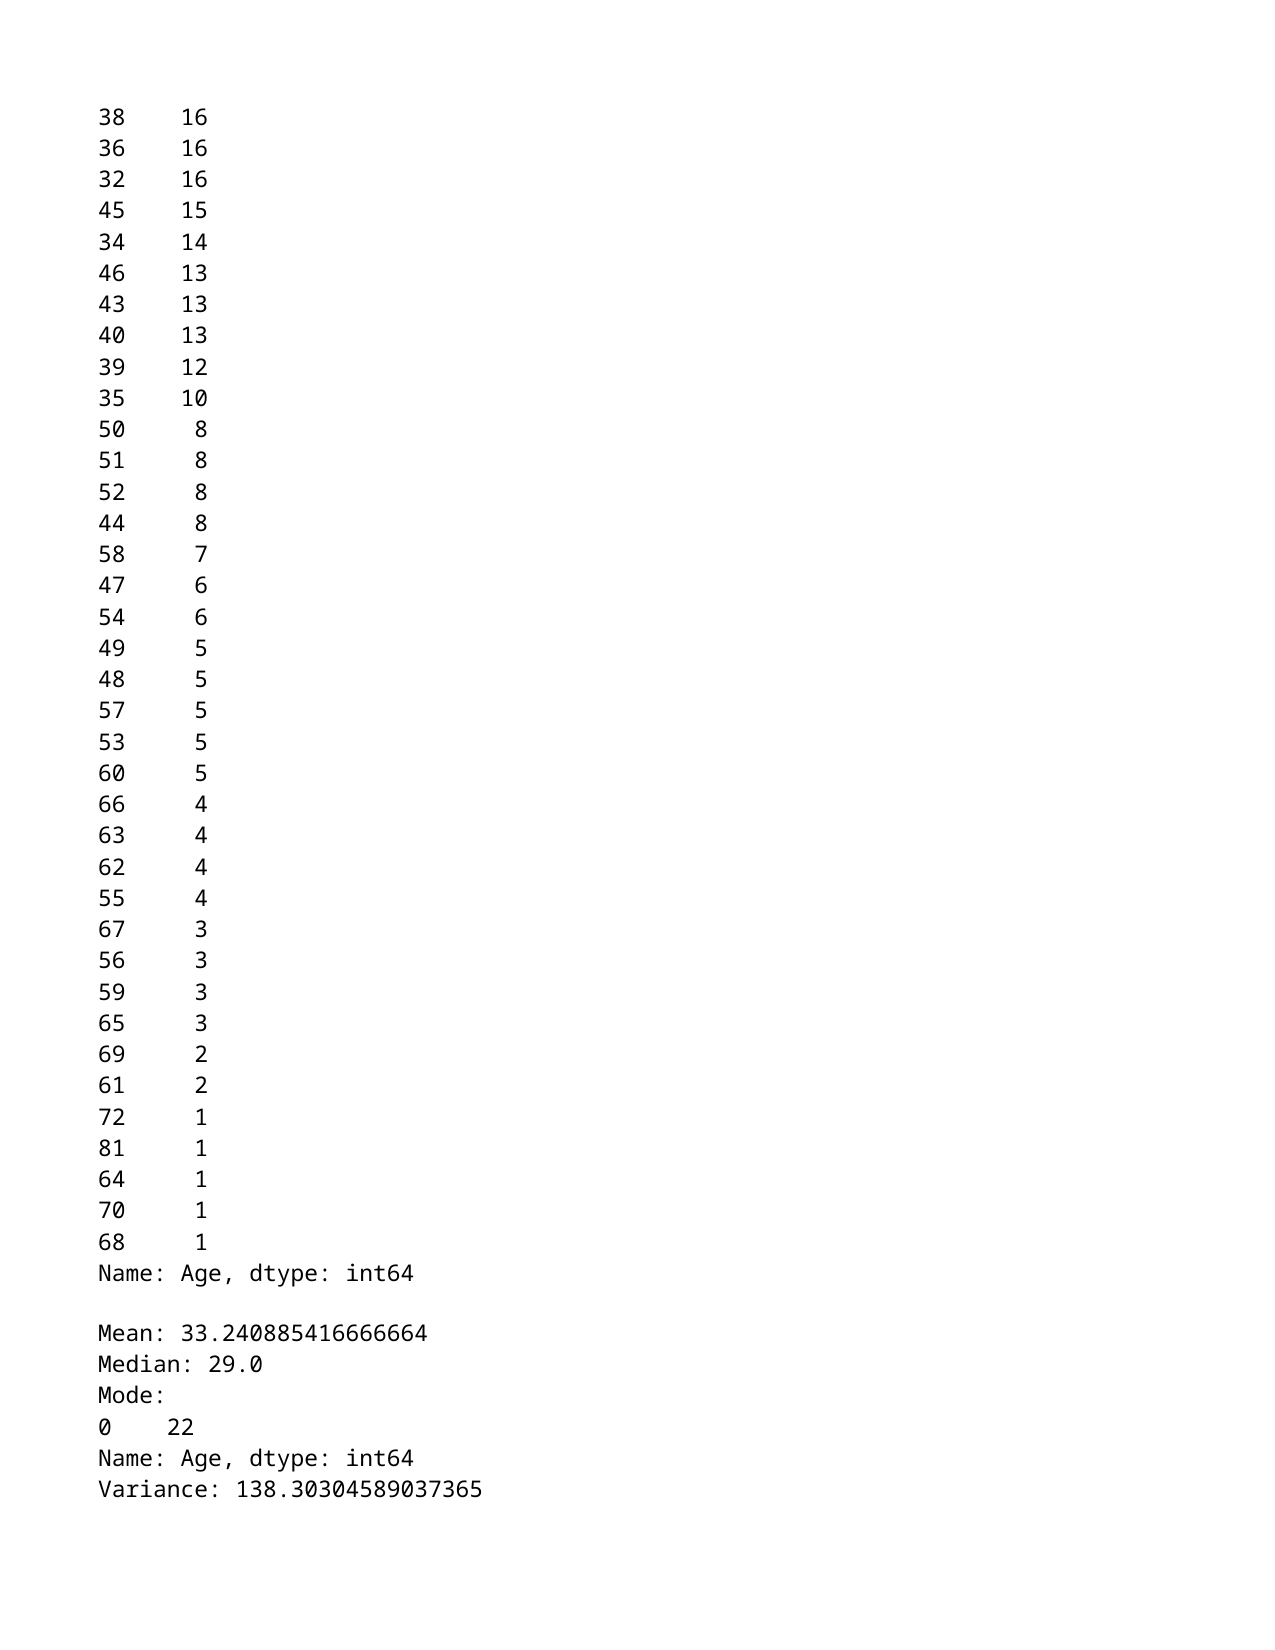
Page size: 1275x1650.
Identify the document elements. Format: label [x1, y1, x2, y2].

text [98, 101, 1242, 1504]
